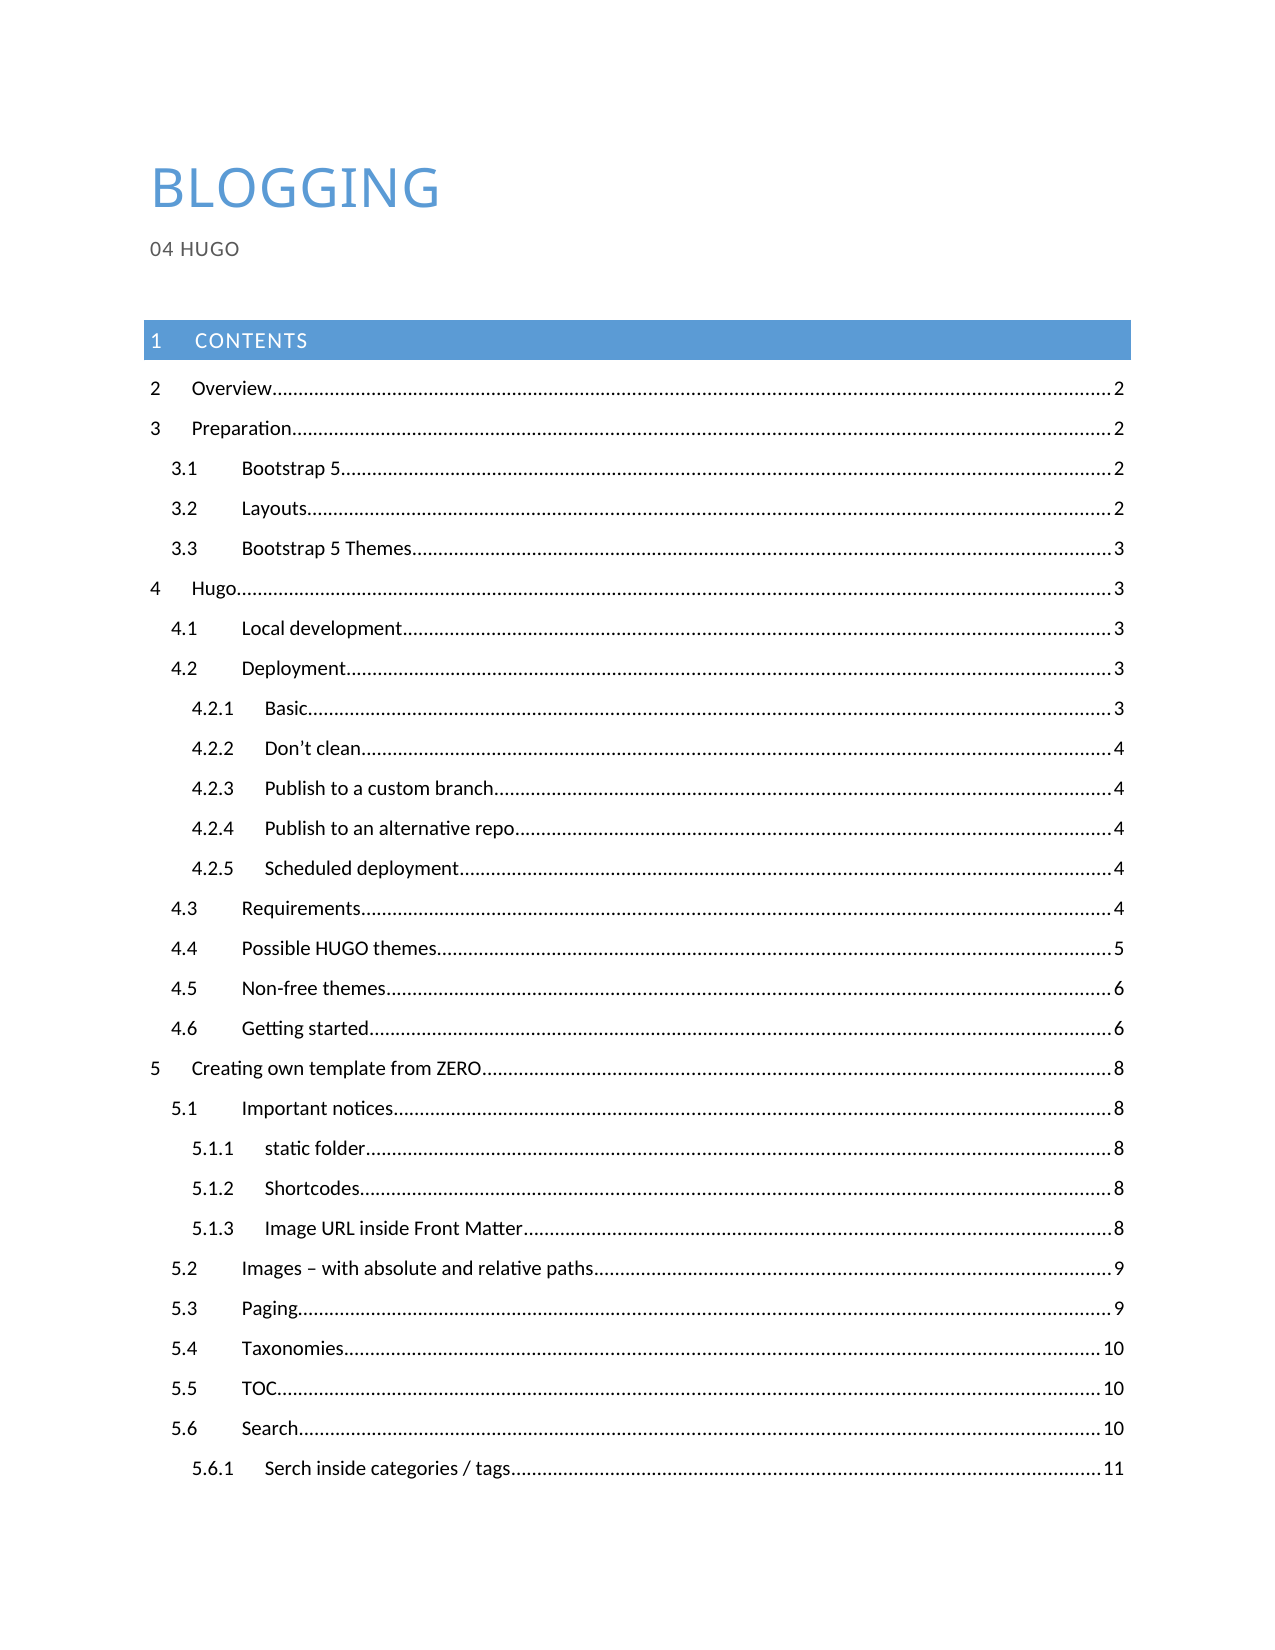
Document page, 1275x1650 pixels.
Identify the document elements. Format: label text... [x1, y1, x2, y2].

subtitle 04 Hugo [150, 235, 1125, 261]
title Blogging [150, 150, 1125, 224]
